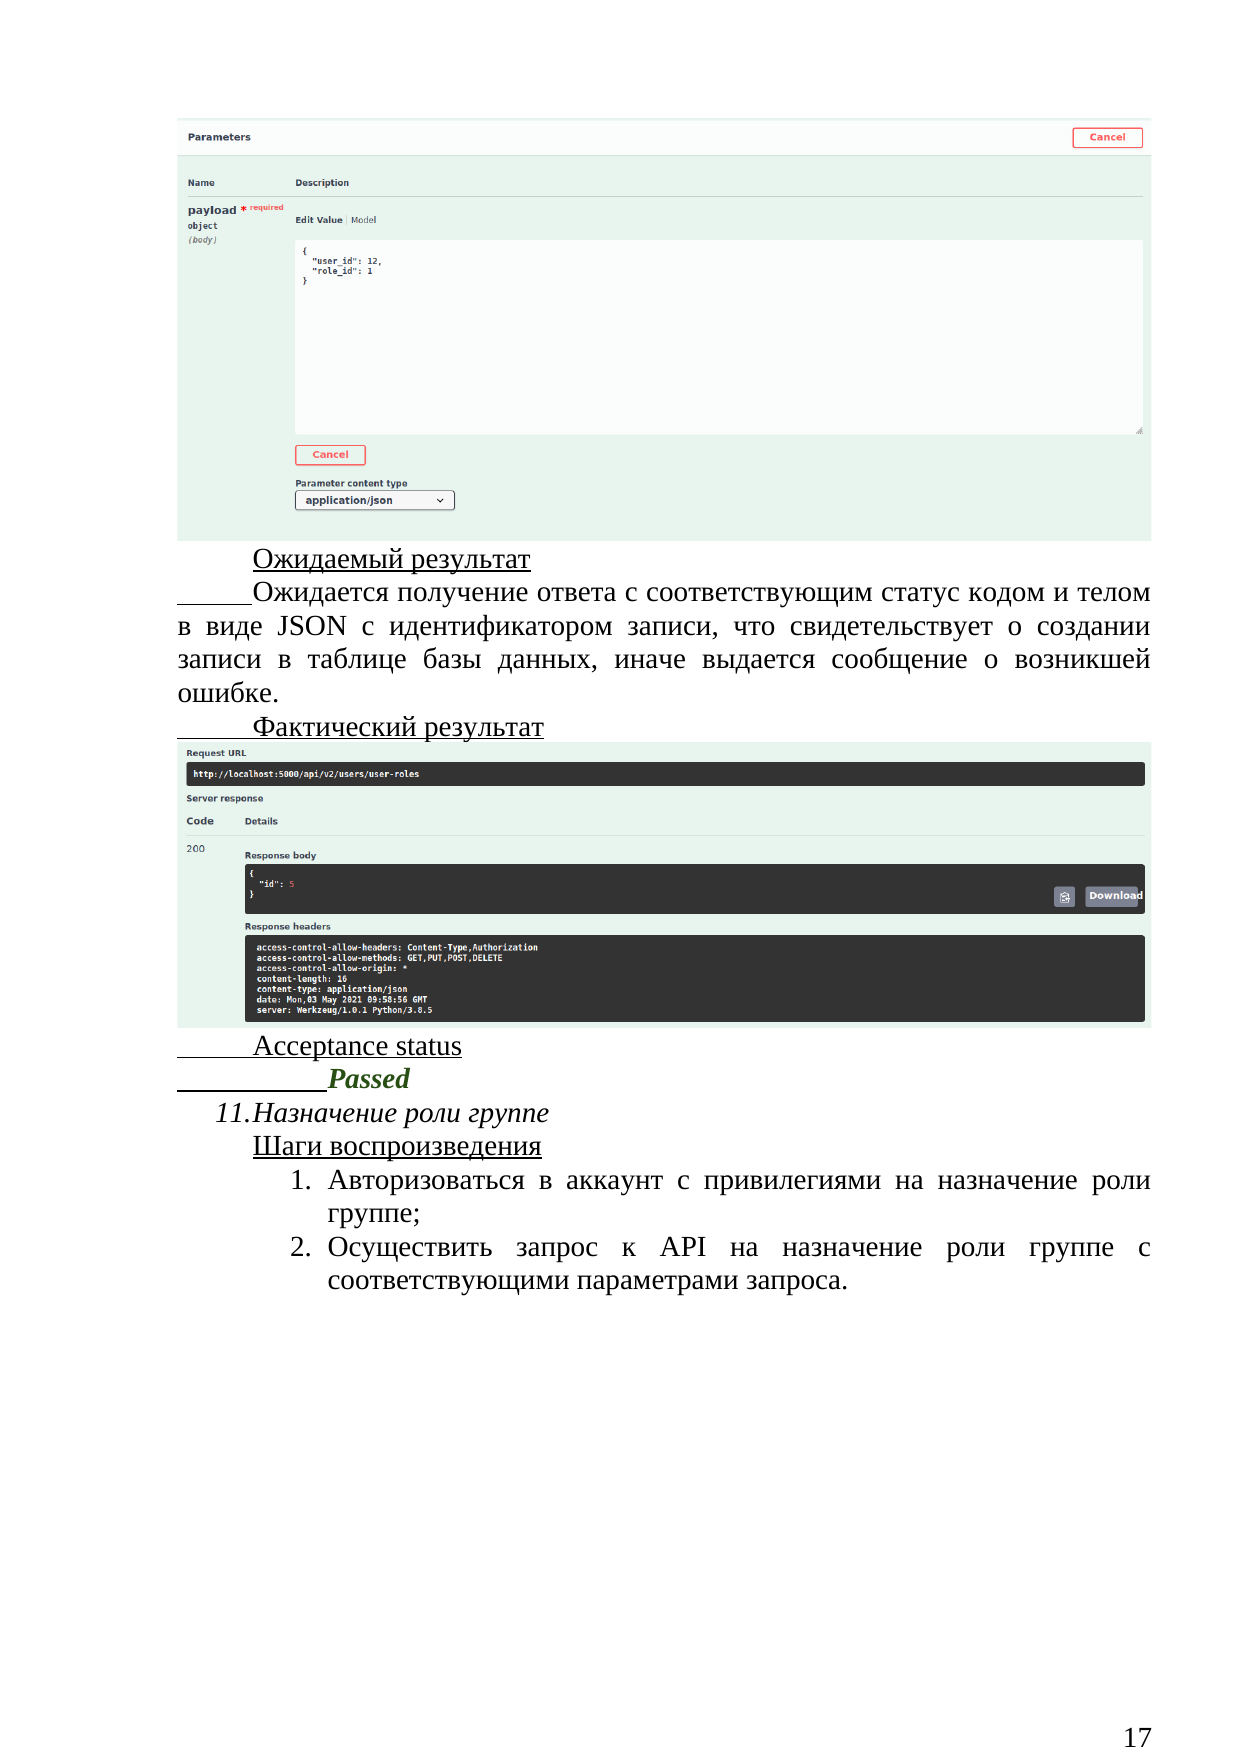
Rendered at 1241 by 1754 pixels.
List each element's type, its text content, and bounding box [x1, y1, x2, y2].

text Фактический результат [177, 709, 1152, 742]
text Шаги воспроизведения [177, 1128, 1152, 1162]
picture [177, 742, 1152, 1028]
text Passed [177, 1061, 1152, 1095]
list Назначение роли группе [215, 1095, 1152, 1128]
list Авторизоваться в аккаунт с привилегиями на назначение роли группе; [290, 1162, 1152, 1229]
text Ожидается получение ответа с соответствующим статус кодом и телом в виде JSON с идентификатором записи, что свидетельствует о создании записи в таблице базы данных, иначе выдается сообщение о возникшей ошибке. [177, 574, 1152, 709]
text Ожидаемый результат [177, 541, 1152, 574]
picture [177, 118, 1152, 541]
list Осуществить запрос к API на назначение роли группе с соответствующими параметрами запроса. [290, 1229, 1152, 1296]
text Acceptance status [177, 1028, 1152, 1061]
